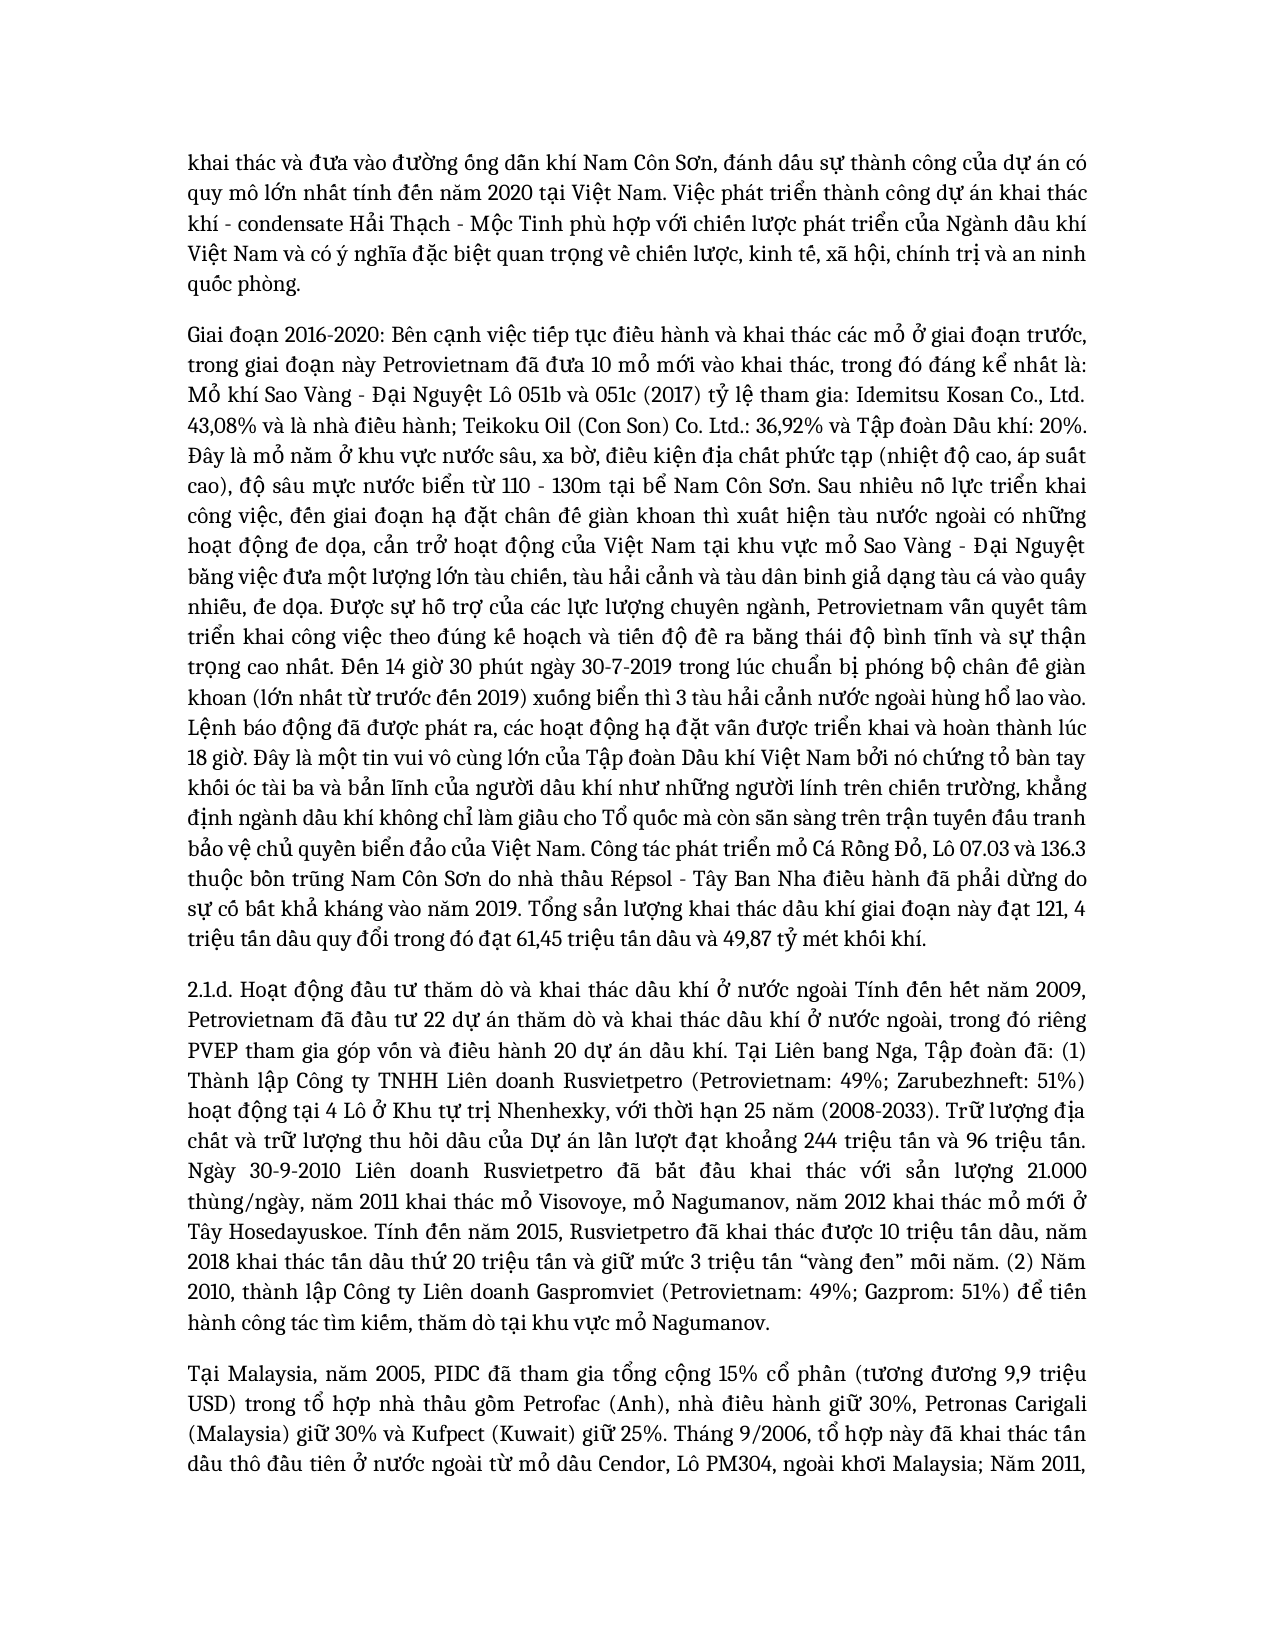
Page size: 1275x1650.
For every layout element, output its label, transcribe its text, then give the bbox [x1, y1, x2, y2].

text Giai đoạn 2016-2020: Bên cạnh việc tiếp tục điều hành và khai thác các mỏ ở giai đoạn trước, trong giai đoạn này Petrovietnam đã đưa 10 mỏ mới vào khai thác, trong đó đáng kể nhất là: Mỏ khí Sao Vàng - Đại Nguyệt Lô 051b và 051c (2017) tỷ lệ tham gia: Idemitsu Kosan Co., Ltd. 43,08% và là nhà điều hành; Teikoku Oil (Con Son) Co. Ltd.: 36,92% và Tập đoàn Dầu khí: 20%. Đây là mỏ nằm ở khu vực nước sâu, xa bờ, điều kiện địa chất phức tạp (nhiệt độ cao, áp suất cao), độ sâu mực nước biển từ 110 - 130m tại bể Nam Côn Sơn. Sau nhiều nỗ lực triển khai công việc, đến giai đoạn hạ đặt chân đế giàn khoan thì xuất hiện tàu nước ngoài có những hoạt động đe dọa, cản trở hoạt động của Việt Nam tại khu vực mỏ Sao Vàng - Đại Nguyệt bằng việc đưa một lượng lớn tàu chiến, tàu hải cảnh và tàu dân binh giả dạng tàu cá vào quấy nhiễu, đe dọa. Được sự hỗ trợ của các lực lượng chuyên ngành, Petrovietnam vẫn quyết tâm triển khai công việc theo đúng kế hoạch và tiến độ đề ra bằng thái độ bình tĩnh và sự thận trọng cao nhất. Đến 14 giờ 30 phút ngày 30-7-2019 trong lúc chuẩn bị phóng bộ chân đế giàn khoan (lớn nhất từ trước đến 2019) xuống biển thì 3 tàu hải cảnh nước ngoài hùng hổ lao vào. Lệnh báo động đã được phát ra, các hoạt động hạ đặt vẫn được triển khai và hoàn thành lúc 18 giờ. Đây là một tin vui vô cùng lớn của Tập đoàn Dầu khí Việt Nam bởi nó chứng tỏ bàn tay khối óc tài ba và bản lĩnh của người dầu khí như những người lính trên chiến trường, khẳng định ngành dầu khí không chỉ làm giầu cho Tổ quốc mà còn sẵn sàng trên trận tuyến đấu tranh bảo vệ chủ quyền biển đảo của Việt Nam. Công tác phát triển mỏ Cá Rồng Đỏ, Lô 07.03 và 136.3 thuộc bồn trũng Nam Côn Sơn do nhà thầu Répsol - Tây Ban Nha điều hành đã phải dừng do sự cố bất khả kháng vào năm 2019. Tổng sản lượng khai thác dầu khí giai đoạn này đạt 121, 4 triệu tấn dầu quy đổi trong đó đạt 61,45 triệu tấn dầu và 49,87 tỷ mét khối khí. [187, 322, 1087, 952]
text 2.1.d. Hoạt động đầu tư thăm dò và khai thác dầu khí ở nước ngoài Tính đến hết năm 2009, Petrovietnam đã đầu tư 22 dự án thăm dò và khai thác dầu khí ở nước ngoài, trong đó riêng PVEP tham gia góp vốn và điều hành 20 dự án dầu khí. Tại Liên bang Nga, Tập đoàn đã: (1) Thành lập Công ty TNHH Liên doanh Rusvietpetro (Petrovietnam: 49%; Zarubezhneft: 51%) hoạt động tại 4 Lô ở Khu tự trị Nhenhexky, với thời hạn 25 năm (2008-2033). Trữ lượng địa chất và trữ lượng thu hồi dầu của Dự án lần lượt đạt khoảng 244 triệu tấn và 96 triệu tấn. Ngày 30-9-2010 Liên doanh Rusvietpetro đã bắt đầu khai thác với sản lượng 21.000 thùng/ngày, năm 2011 khai thác mỏ Visovoye, mỏ Nagumanov, năm 2012 khai thác mỏ mới ở Tây Hosedayuskoe. Tính đến năm 2015, Rusvietpetro đã khai thác được 10 triệu tấn dầu, năm 2018 khai thác tấn dầu thứ 20 triệu tấn và giữ mức 3 triệu tấn “vàng đen” mỗi năm. (2) Năm 2010, thành lập Công ty Liên doanh Gaspromviet (Petrovietnam: 49%; Gazprom: 51%) để tiến hành công tác tìm kiếm, thăm dò tại khu vực mỏ Nagumanov. [187, 977, 1087, 1336]
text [187, 1360, 1087, 1477]
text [187, 150, 1087, 297]
